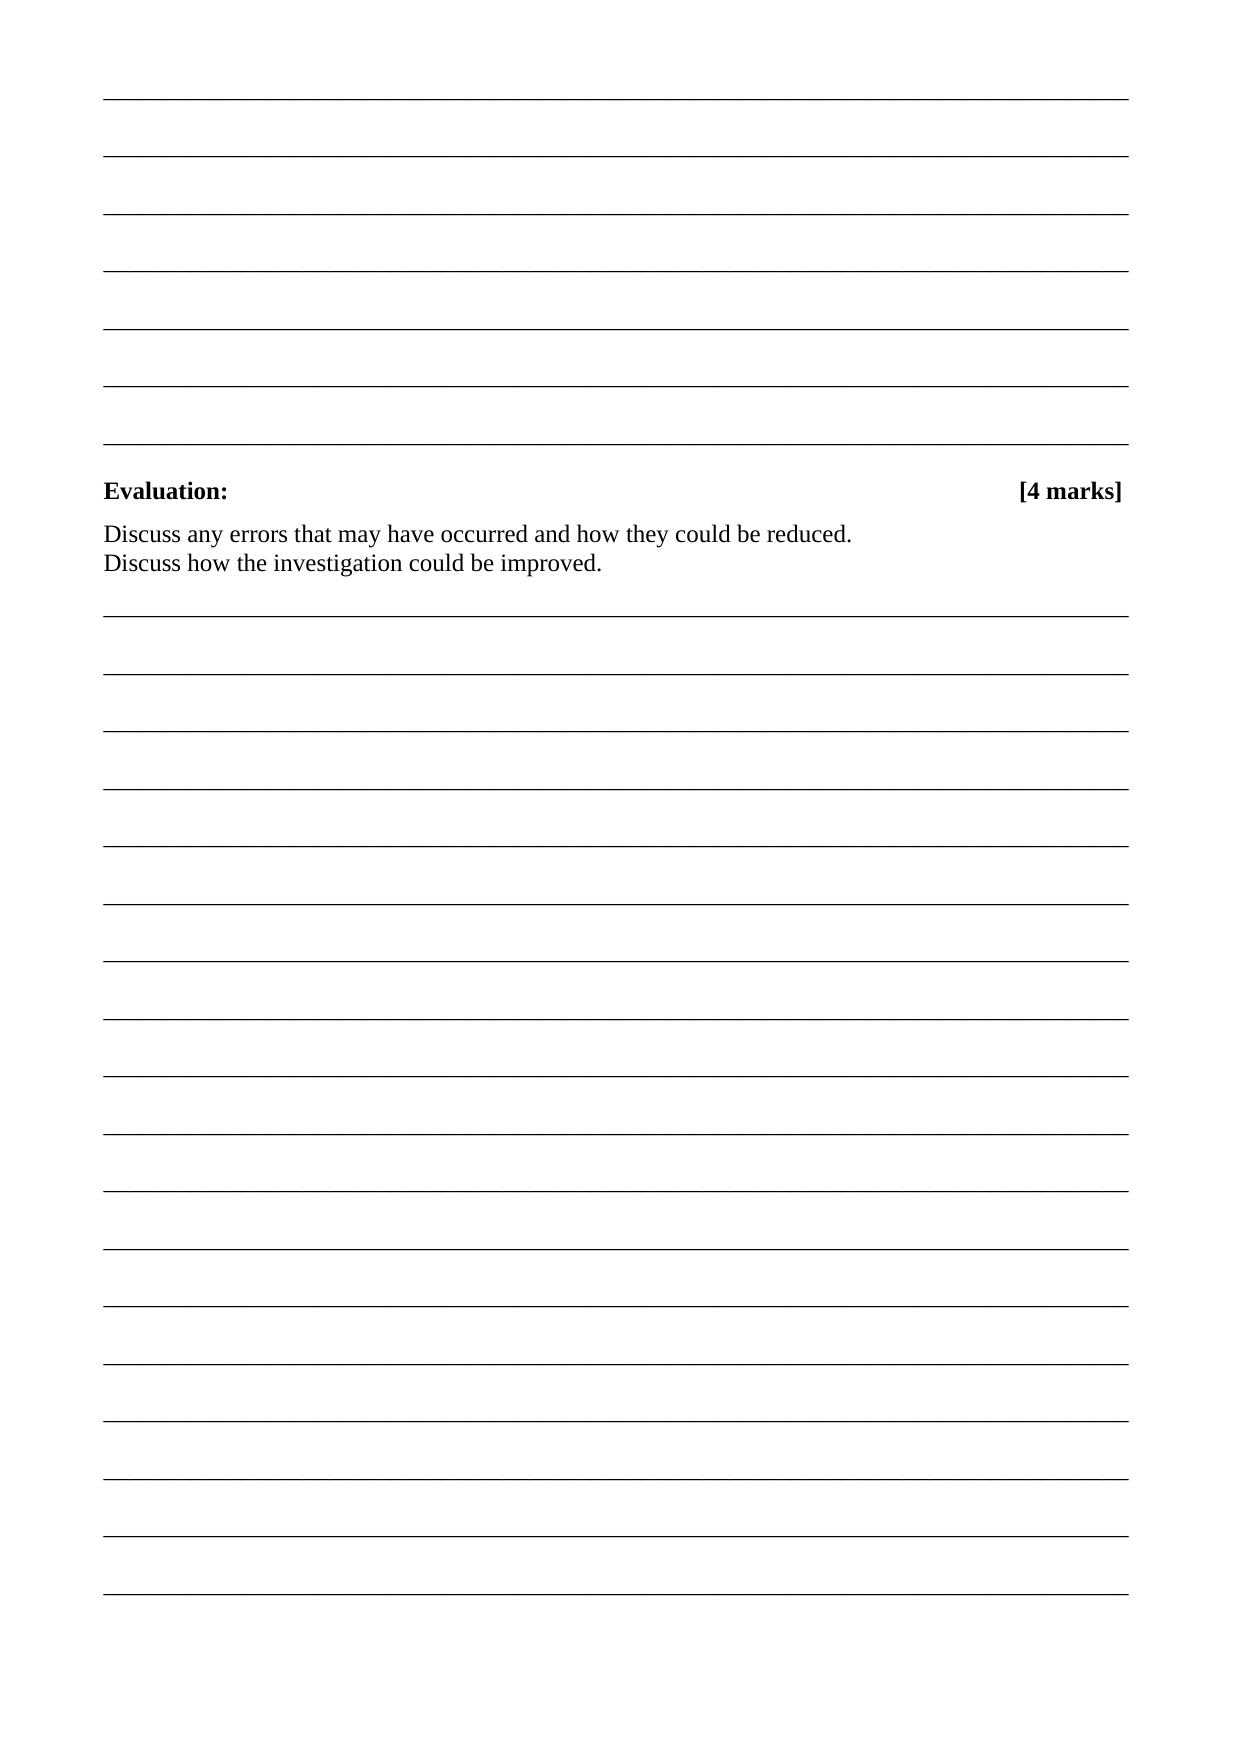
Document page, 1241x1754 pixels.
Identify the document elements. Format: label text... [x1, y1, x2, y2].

text Discuss any errors that may have occurred and how they could be reduced. [103, 519, 1137, 548]
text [103, 74, 1137, 448]
text Evaluation: [4 marks] [103, 476, 1137, 505]
text ____________________________________________________________________________________________________________________________________________________________________________________________________________________________________________________________________________________________________________________________________________________________________________________________________________________________________________________________________________________________________________________________________________________________________________________________________________________________________________________________________________________________________________________________________________________________________________________________________________________________________________________________________________________________________________________________________________________________________________________________________________________________________________________________________________________________________________________________________________________________________________________________________________________________________________________________________________________________________________________________________________________________________________________________________________________________________________________________________________________________________________________________________ [103, 591, 1137, 1598]
text Discuss how the investigation could be improved. [103, 548, 1137, 577]
